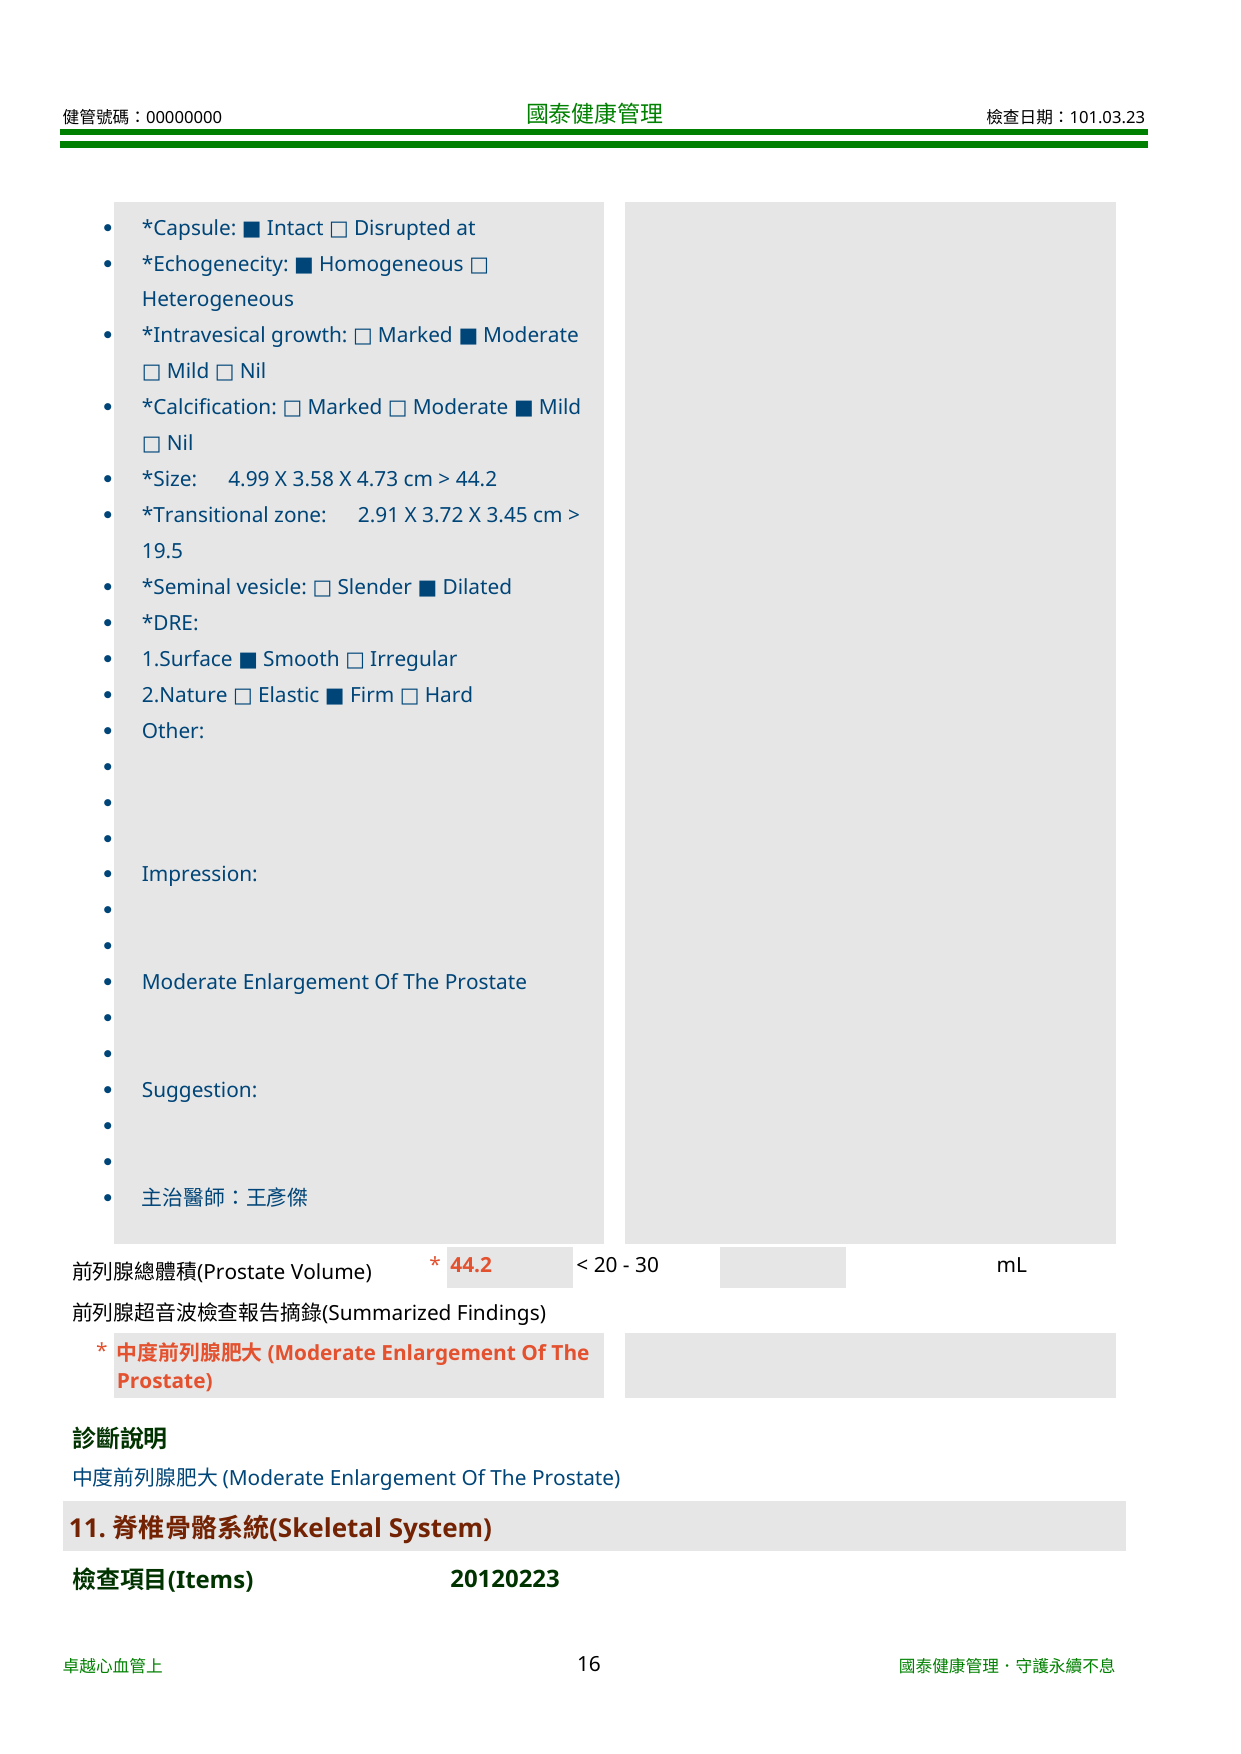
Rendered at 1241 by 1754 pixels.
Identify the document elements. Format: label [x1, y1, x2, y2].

table_header [63, 193, 1126, 1501]
table_header [63, 1551, 1126, 1604]
